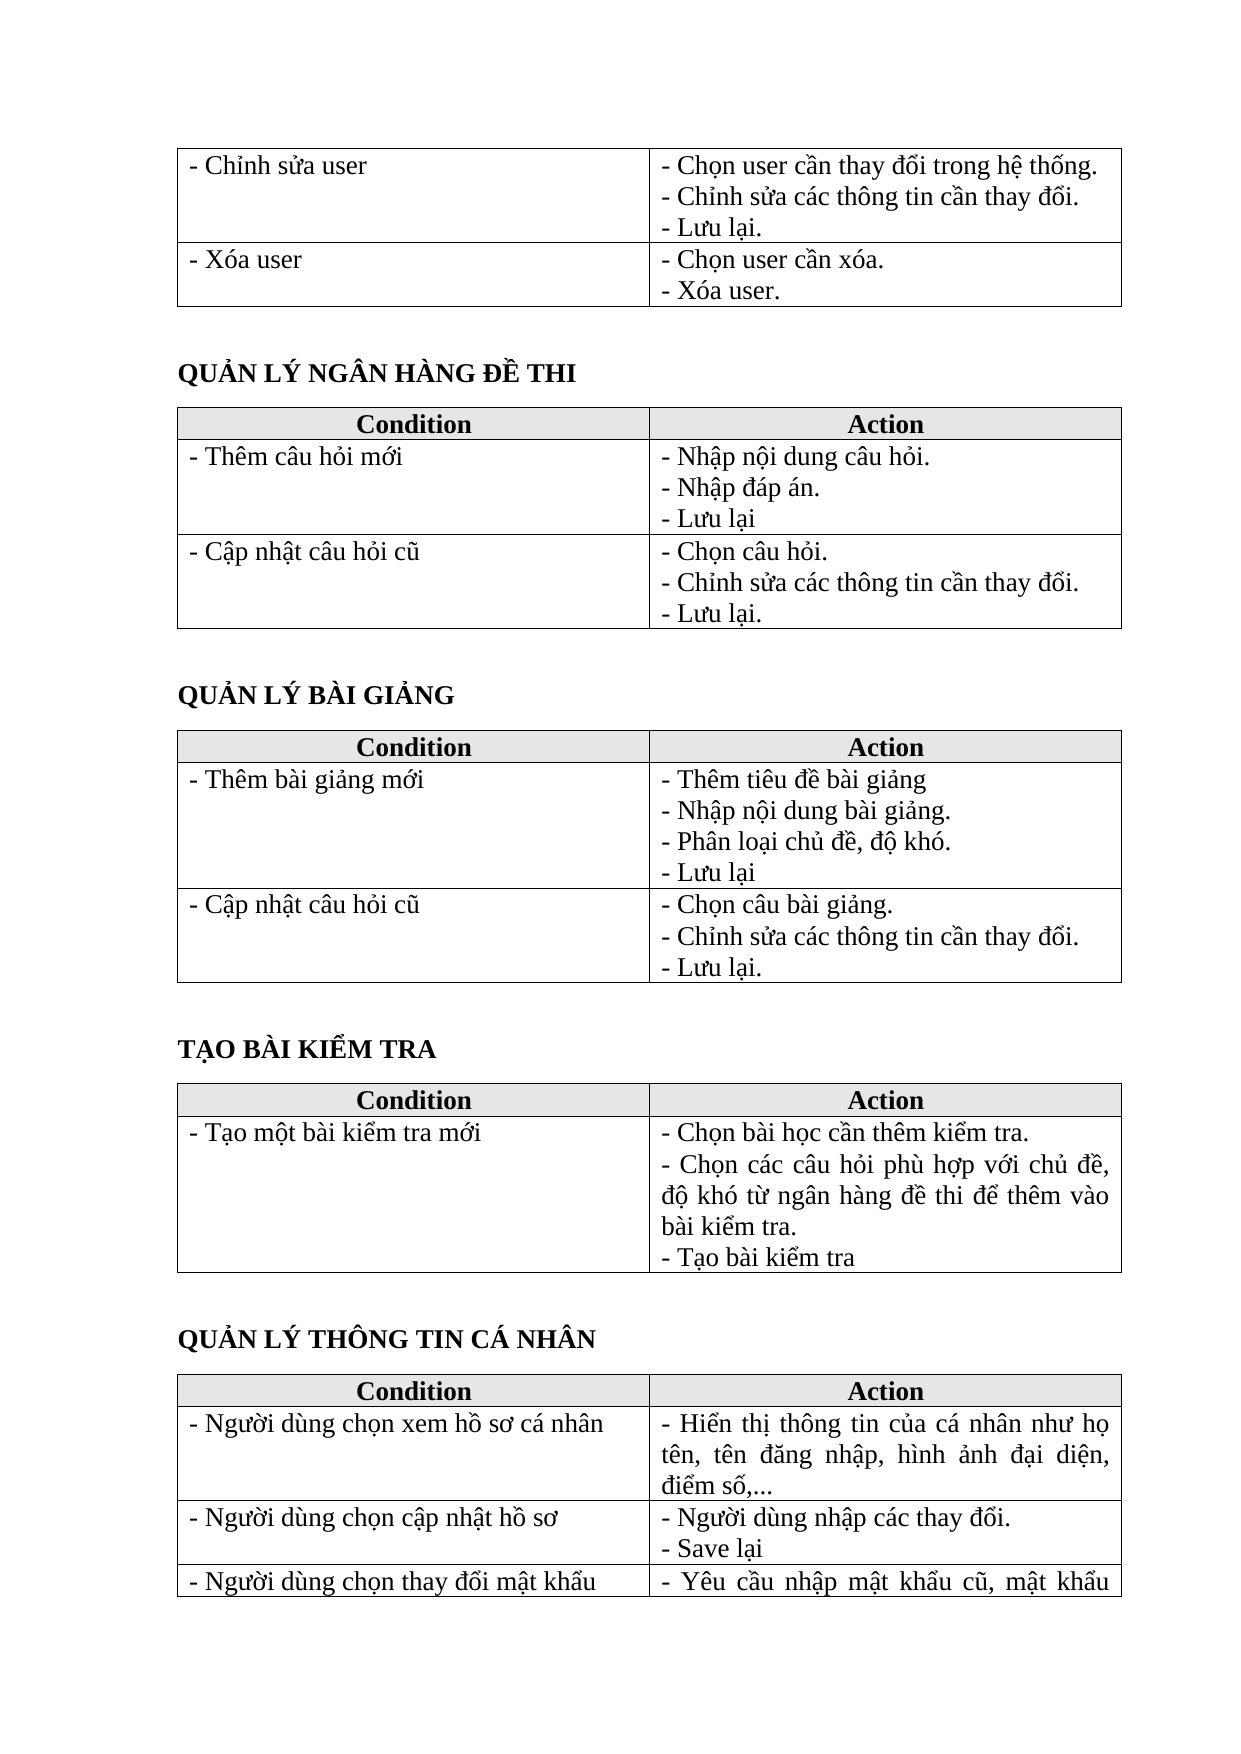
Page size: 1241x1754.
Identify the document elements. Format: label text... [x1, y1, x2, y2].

table_cell - Hiển thị thông tin của cá nhân như họ tên, tên đăng nhập, hình ảnh đại diện, điểm số,... [650, 1407, 1121, 1500]
table_header Action [650, 408, 1121, 439]
table_cell - Thêm câu hỏi mới [178, 440, 649, 534]
table_cell - Thêm tiêu đề bài giảng - Nhập nội dung bài giảng. - Phân loại chủ đề, độ khó. - Lưu lại [650, 763, 1121, 887]
text TẠO BÀI KIỂM TRA [177, 1033, 1122, 1064]
table_cell - Cập nhật câu hỏi cũ [178, 889, 649, 982]
table_cell - Người dùng chọn xem hồ sơ cá nhân [178, 1407, 649, 1500]
text QUẢN LÝ NGÂN HÀNG ĐỀ THI [177, 357, 1122, 388]
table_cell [650, 1565, 1121, 1596]
table_header Condition [178, 1375, 649, 1406]
table_cell - Chọn bài học cần thêm kiểm tra. - Chọn các câu hỏi phù hợp với chủ đề, độ khó từ ngân hàng đề thi để thêm vào bài kiểm tra. - Tạo bài kiểm tra [650, 1117, 1121, 1272]
text QUẢN LÝ BÀI GIẢNG [177, 679, 1122, 711]
table_cell - Nhập nội dung câu hỏi. - Nhập đáp án. - Lưu lại [650, 440, 1121, 534]
table_header Condition [178, 408, 649, 439]
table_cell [178, 1565, 649, 1596]
table_header Action [650, 731, 1121, 762]
text QUẢN LÝ THÔNG TIN CÁ NHÂN [177, 1323, 1122, 1355]
table_header Action [650, 1084, 1121, 1116]
table_cell - Cập nhật câu hỏi cũ [178, 535, 649, 628]
table_cell - Chọn user cần thay đổi trong hệ thống. - Chỉnh sửa các thông tin cần thay đổi. - Lưu lại. [650, 149, 1121, 242]
table_cell - Người dùng nhập các thay đổi. - Save lại [650, 1501, 1121, 1564]
table_cell - Chọn user cần xóa. - Xóa user. [650, 243, 1121, 306]
table_cell - Chọn câu hỏi. - Chỉnh sửa các thông tin cần thay đổi. - Lưu lại. [650, 535, 1121, 628]
table_cell - Chỉnh sửa user [178, 149, 649, 242]
table_header Condition [178, 1084, 649, 1116]
table_cell - Xóa user [178, 243, 649, 306]
table_cell - Người dùng chọn cập nhật hồ sơ [178, 1501, 649, 1564]
table_cell - Thêm bài giảng mới [178, 763, 649, 887]
table_cell - Tạo một bài kiểm tra mới [178, 1117, 649, 1272]
table_header Action [650, 1375, 1121, 1406]
table_cell - Chọn câu bài giảng. - Chỉnh sửa các thông tin cần thay đổi. - Lưu lại. [650, 889, 1121, 982]
table_header Condition [178, 731, 649, 762]
